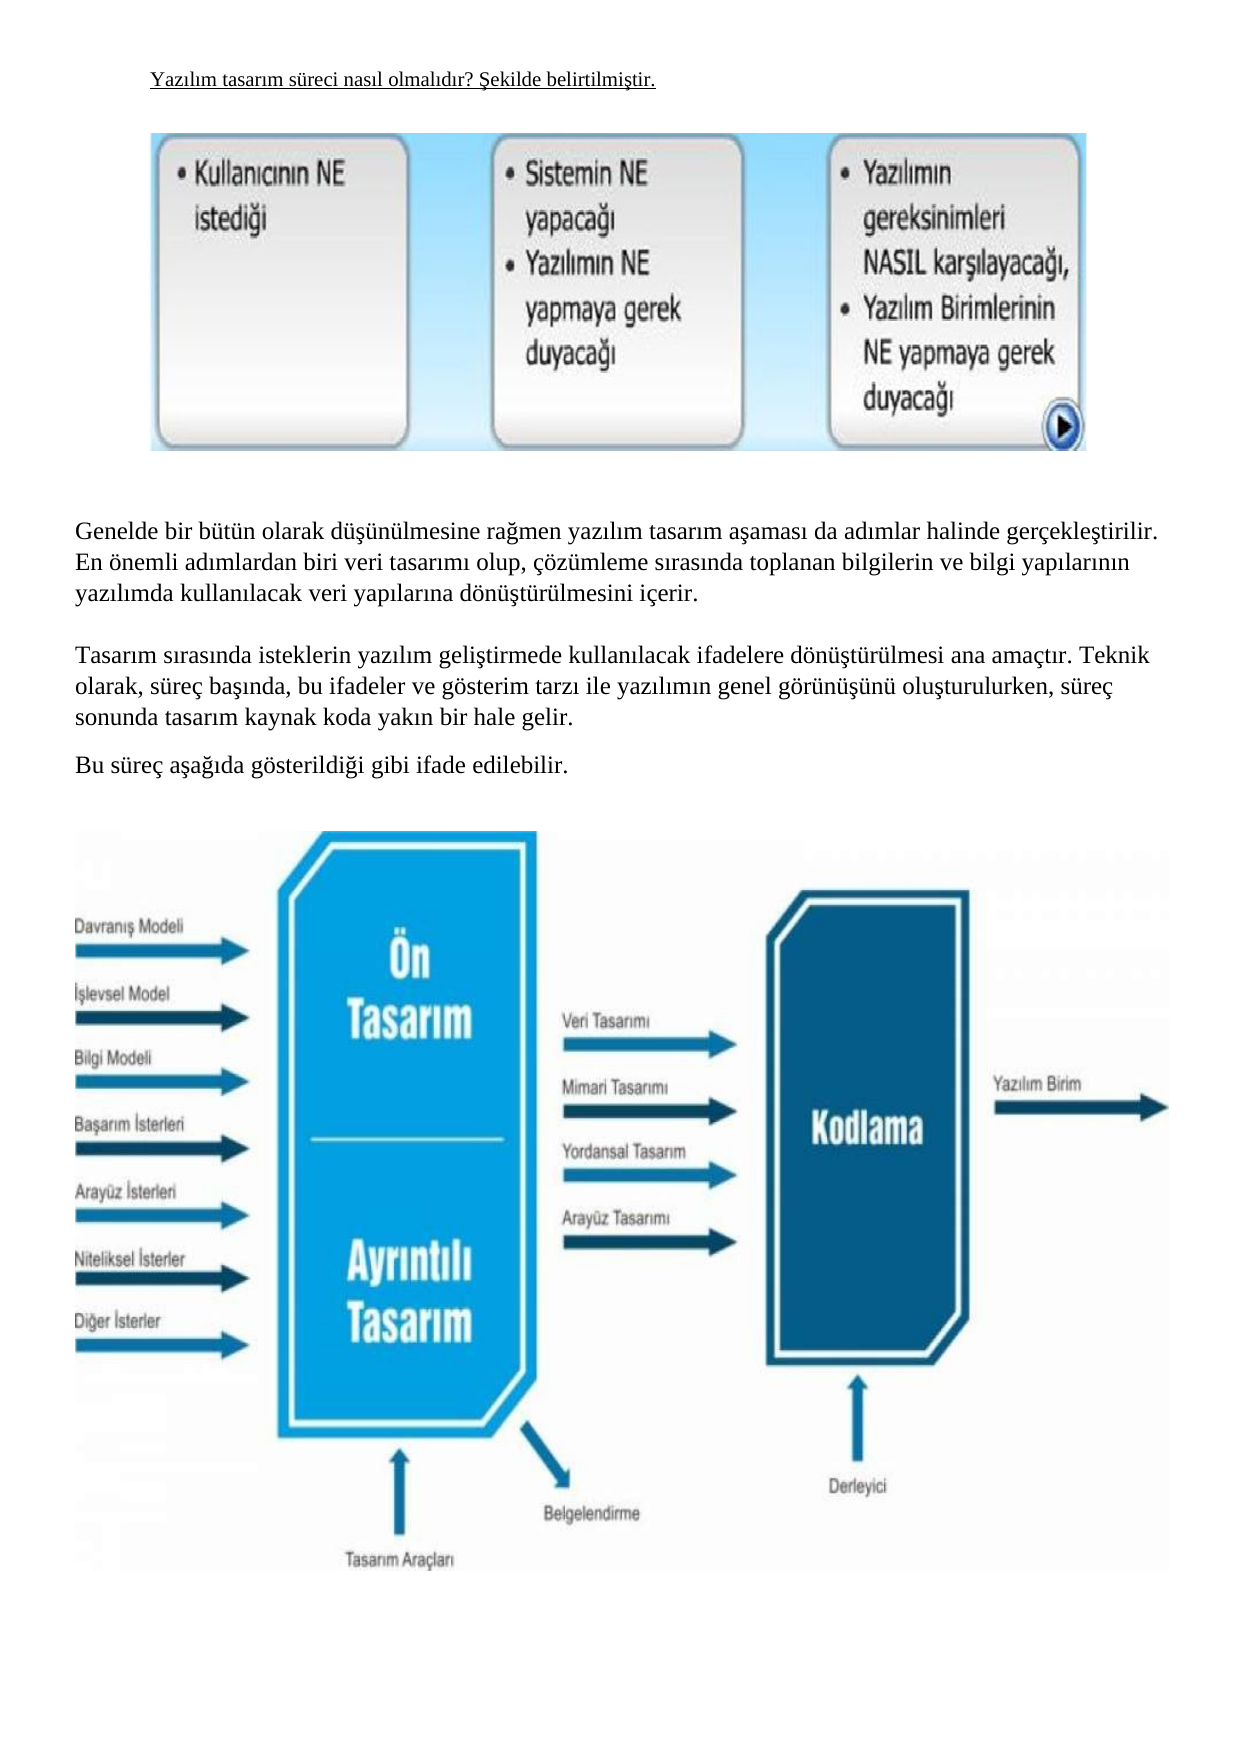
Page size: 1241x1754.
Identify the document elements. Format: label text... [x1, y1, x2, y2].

picture [75, 831, 1169, 1571]
text Bu süreç aşağıda gösterildiği gibi ifade edilebilir. [75, 750, 1232, 779]
picture [331, 831, 345, 835]
text Tasarım sırasında isteklerin yazılım geliştirmede kullanılacak ifadelere dönüştürülmesi ana amaçtır. Teknik olarak, süreç başında, bu ifadeler ve gösterim tarzı ile yazılımın genel görünüşünü oluşturulurken, süreç sonunda tasarım kaynak koda yakın bir hale gelir. [75, 640, 1152, 731]
text Genelde bir bütün olarak düşünülmesine rağmen yazılım tasarım aşaması da adımlar halinde gerçekleştirilir. En önemli adımlardan biri veri tasarımı olup, çözümleme sırasında toplanan bilgilerin ve bilgi yapılarının yazılımda kullanılacak veri yapılarına dönüştürülmesini içerir. [75, 516, 1160, 607]
picture [287, 840, 528, 1430]
text Yazılım tasarım süreci nasıl olmalıdır? Şekilde belirtilmiştir. [0, 67, 1232, 91]
picture [148, 133, 1087, 451]
